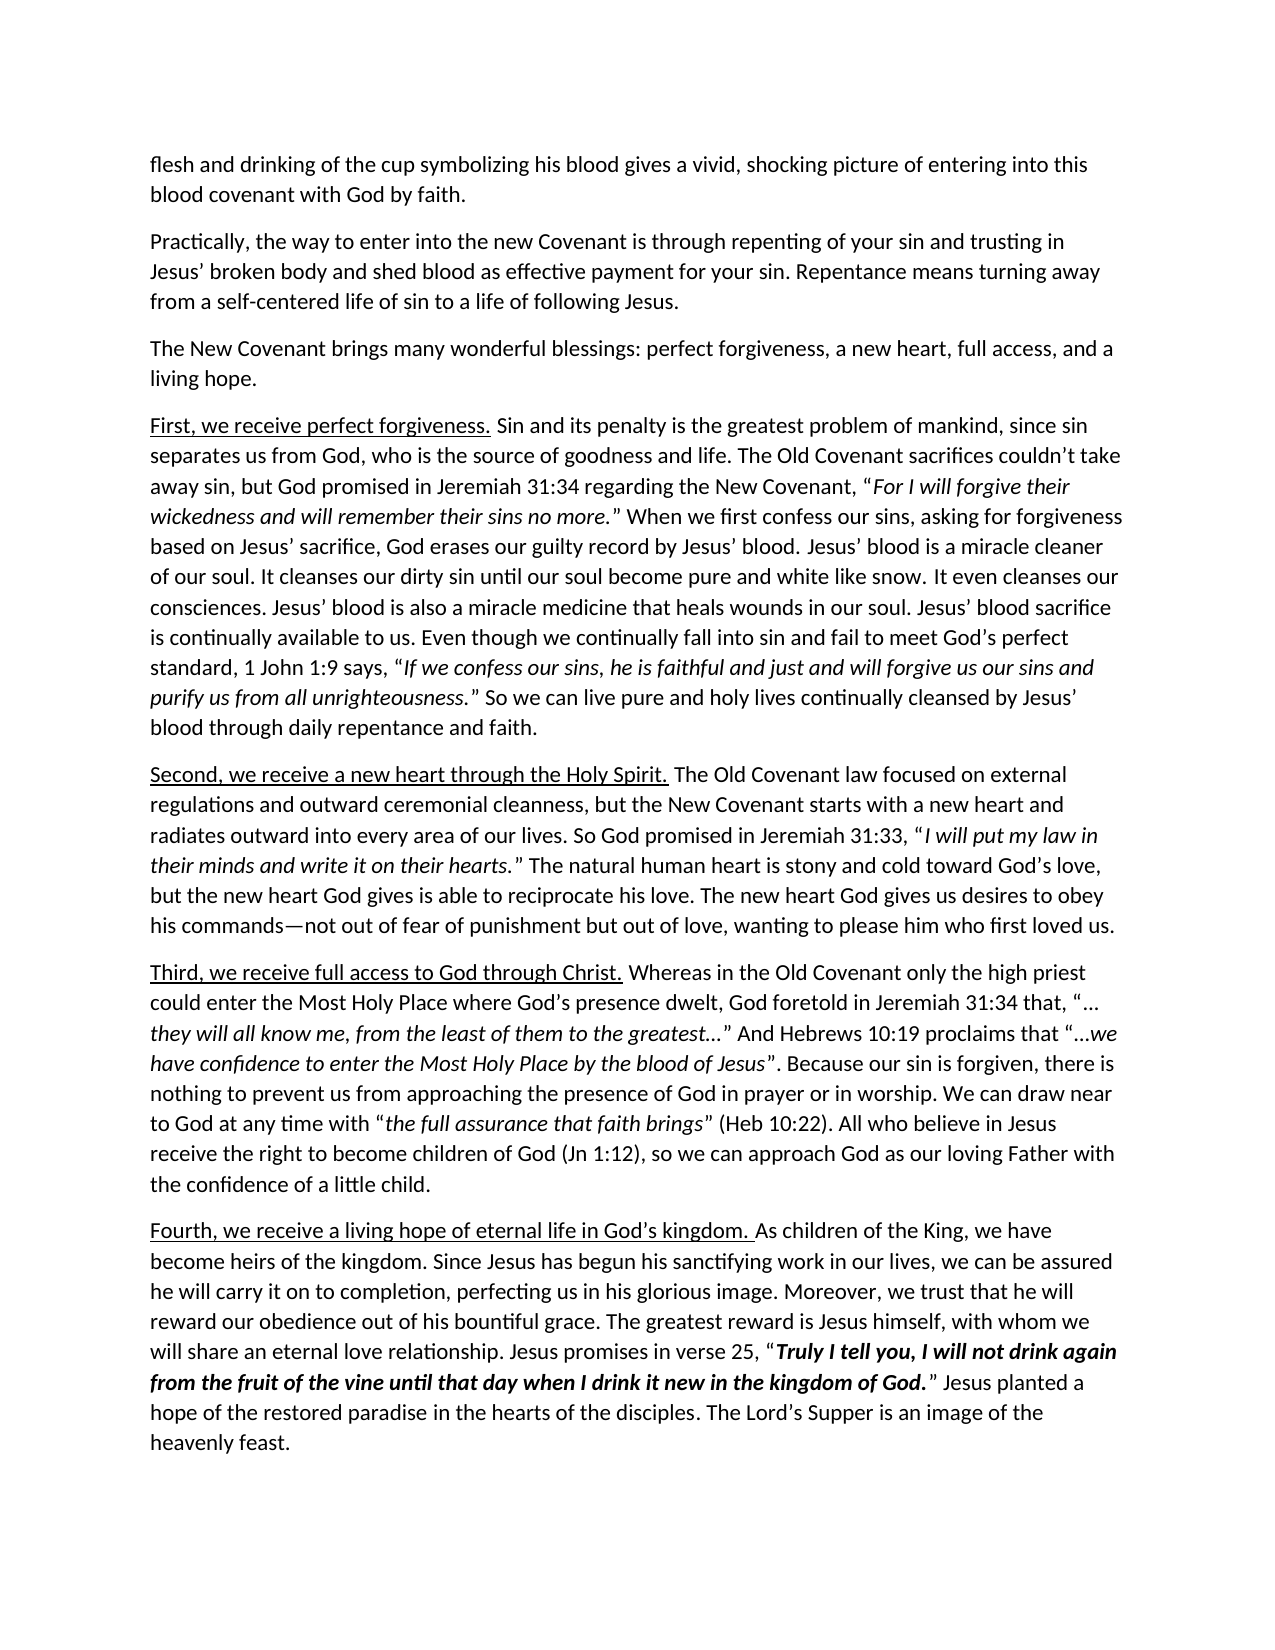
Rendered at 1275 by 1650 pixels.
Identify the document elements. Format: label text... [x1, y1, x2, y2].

text Second, we receive a new heart through the Holy Spirit. The Old Covenant law focused on external regulations and outward ceremonial cleanness, but the New Covenant starts with a new heart and radiates outward into every area of our lives. So God promised in Jeremiah 31:33, “I will put my law in their minds and write it on their hearts.” The natural human heart is stony and cold toward God’s love, but the new heart God gives is able to reciprocate his love. The new heart God gives us desires to obey his commands—not out of fear of punishment but out of love, wanting to please him who first loved us. [150, 760, 1125, 939]
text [150, 150, 1125, 208]
text Third, we receive full access to God through Christ. Whereas in the Old Covenant only the high priest could enter the Most Holy Place where God’s presence dwelt, God foretold in Jeremiah 31:34 that, “…they will all know me, from the least of them to the greatest…” And Hebrews 10:19 proclaims that “…we have confidence to enter the Most Holy Place by the blood of Jesus”. Because our sin is forgiven, there is nothing to prevent us from approaching the presence of God in prayer or in worship. We can draw near to God at any time with “the full assurance that faith brings” (Heb 10:22). All who believe in Jesus receive the right to become children of God (Jn 1:12), so we can approach God as our loving Father with the confidence of a little child. [150, 958, 1125, 1198]
text The New Covenant brings many wonderful blessings: perfect forgiveness, a new heart, full access, and a living hope. [150, 334, 1125, 393]
text First, we receive perfect forgiveness. Sin and its penalty is the greatest problem of mankind, since sin separates us from God, who is the source of goodness and life. The Old Covenant sacrifices couldn’t take away sin, but God promised in Jeremiah 31:34 regarding the New Covenant, “For I will forgive their wickedness and will remember their sins no more.” When we first confess our sins, asking for forgiveness based on Jesus’ sacrifice, God erases our guilty record by Jesus’ blood. Jesus’ blood is a miracle cleaner of our soul. It cleanses our dirty sin until our soul become pure and white like snow. It even cleanses our consciences. Jesus’ blood is also a miracle medicine that heals wounds in our soul. Jesus’ blood sacrifice is continually available to us. Even though we continually fall into sin and fail to meet God’s perfect standard, 1 John 1:9 says, “If we confess our sins, he is faithful and just and will forgive us our sins and purify us from all unrighteousness.” So we can live pure and holy lives continually cleansed by Jesus’ blood through daily repentance and faith. [150, 411, 1125, 742]
text Fourth, we receive a living hope of eternal life in God’s kingdom. As children of the King, we have become heirs of the kingdom. Since Jesus has begun his sanctifying work in our lives, we can be assured he will carry it on to completion, perfecting us in his glorious image. Moreover, we trust that he will reward our obedience out of his bountiful grace. The greatest reward is Jesus himself, with whom we will share an eternal love relationship. Jesus promises in verse 25, “Truly I tell you, I will not drink again from the fruit of the vine until that day when I drink it new in the kingdom of God.” Jesus planted a hope of the restored paradise in the hearts of the disciples. The Lord’s Supper is an image of the heavenly feast. [150, 1217, 1125, 1456]
text Practically, the way to enter into the new Covenant is through repenting of your sin and trusting in Jesus’ broken body and shed blood as effective payment for your sin. Repentance means turning away from a self-centered life of sin to a life of following Jesus. [150, 227, 1125, 316]
